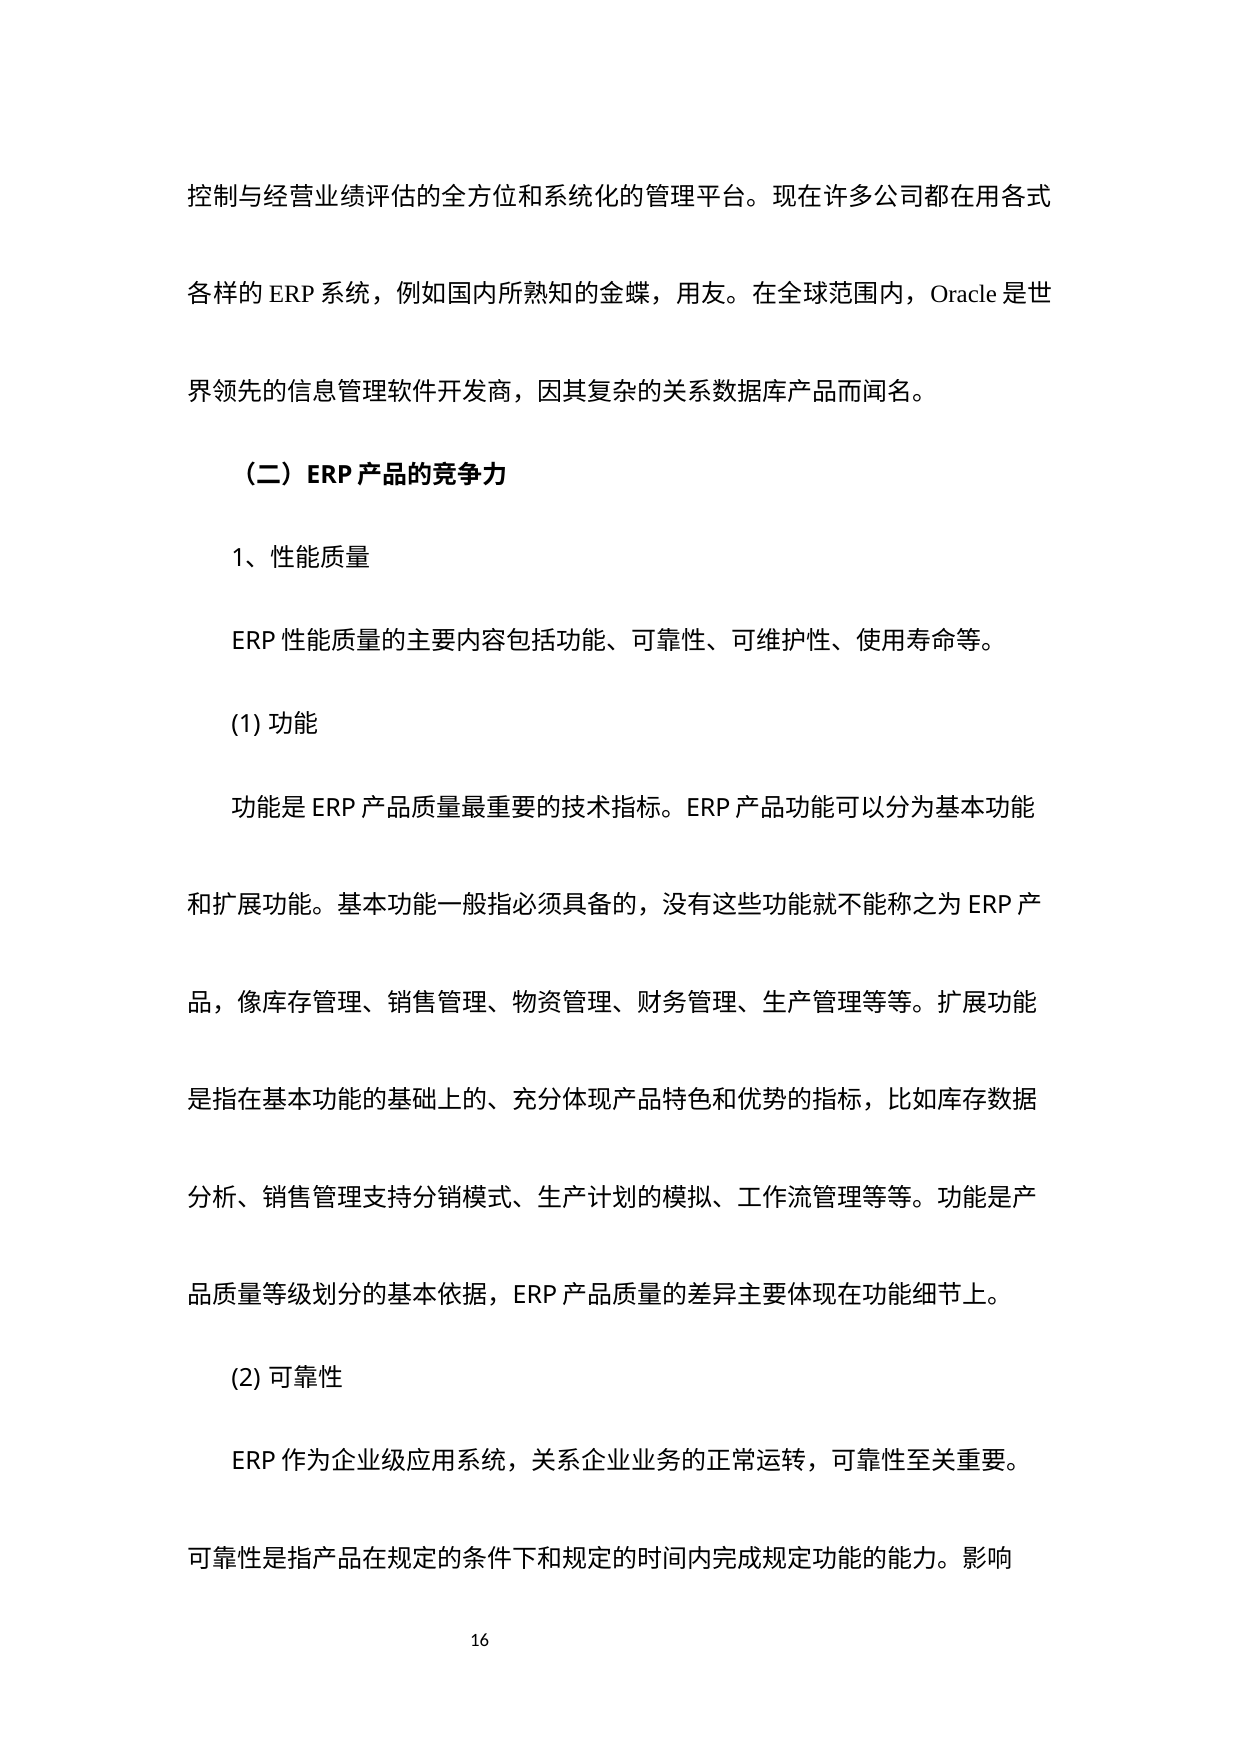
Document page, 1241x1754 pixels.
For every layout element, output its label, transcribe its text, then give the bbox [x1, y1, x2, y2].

text （二）ERP产品的竞争力 [183, 440, 1053, 505]
text ERP性能质量的主要内容包括功能、可靠性、可维护性、使用寿命等。 [183, 606, 1053, 671]
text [187, 162, 1053, 422]
text 功能是ERP产品质量最重要的技术指标。ERP产品功能可以分为基本功能和扩展功能。基本功能一般指必须具备的，没有这些功能就不能称之为ERP产品，像库存管理、销售管理、物资管理、财务管理、生产管理等等。扩展功能是指在基本功能的基础上的、充分体现产品特色和优势的指标，比如库存数据分析、销售管理支持分销模式、生产计划的模拟、工作流管理等等。功能是产品质量等级划分的基本依据，ERP产品质量的差异主要体现在功能细节上。 [187, 773, 1053, 1325]
text 1、性能质量 [183, 523, 1053, 588]
list 功能 [231, 689, 1053, 754]
list 可靠性 [231, 1343, 1053, 1408]
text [187, 1426, 1053, 1589]
